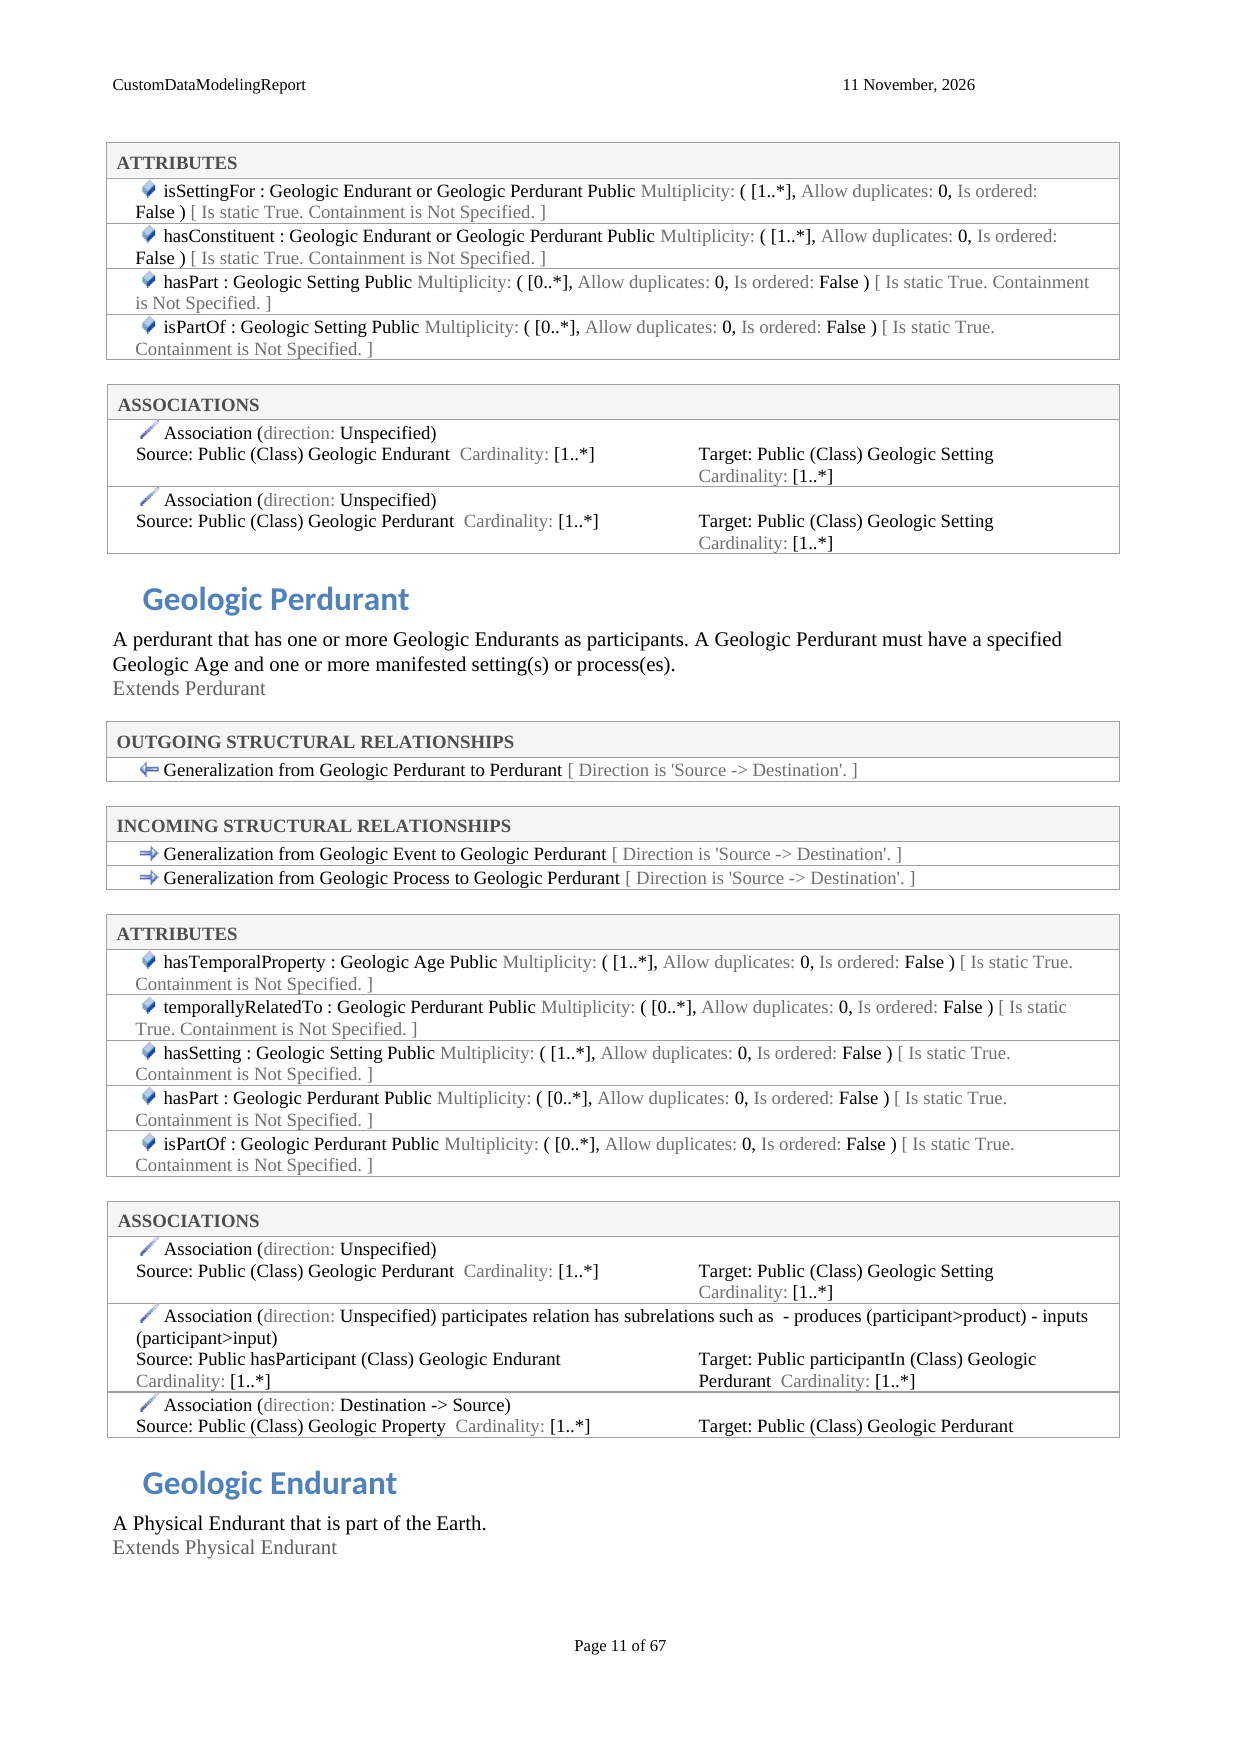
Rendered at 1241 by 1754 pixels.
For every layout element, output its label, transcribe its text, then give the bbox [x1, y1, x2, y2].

text A perdurant that has one or more Geologic Endurants as participants. A Geologic Perdurant must have a specified Geologic Age and one or more manifested setting(s) or process(es). [112, 627, 1128, 676]
picture [140, 841, 159, 861]
subtitle Geologic Endurant [142, 1462, 1128, 1503]
picture [140, 314, 159, 334]
text Extends Physical Endurant [112, 1535, 1128, 1559]
table_header ATTRIBUTES [107, 143, 1119, 177]
table_cell isPartOf : Geologic Setting Public Multiplicity: ( [0..*], Allow duplicates: 0, Is ordered: False ) [ Is static True. Containment is Not Specified. ] [107, 315, 1119, 359]
picture [140, 949, 159, 969]
table_cell Source: Public (Class) Geologic Property Cardinality: [1..*] [108, 1415, 670, 1437]
picture [140, 1040, 159, 1060]
table_cell Target: Public (Class) Geologic Setting Cardinality: [1..*] [670, 443, 1119, 486]
table_cell hasPart : Geologic Setting Public Multiplicity: ( [0..*], Allow duplicates: 0, Is ordered: False ) [ Is static True. Containment is Not Specified. ] [107, 269, 1119, 314]
picture [140, 1086, 159, 1105]
subtitle Geologic Perdurant [142, 578, 1128, 619]
table_cell Generalization from Geologic Event to Geologic Perdurant [ Direction is 'Source -> Destination'. ] [107, 842, 1119, 864]
table_cell Association (direction: Unspecified) [108, 487, 1119, 510]
table_cell isSettingFor : Geologic Endurant or Geologic Perdurant Public Multiplicity: ( [1..*], Allow duplicates: 0, Is ordered: False ) [ Is static True. Containment is Not Specified. ] [107, 179, 1119, 223]
picture [140, 487, 160, 506]
text A Physical Endurant that is part of the Earth. [112, 1511, 1128, 1535]
picture [140, 420, 160, 439]
picture [140, 1303, 160, 1323]
table_cell Target: Public participantIn (Class) Geologic Perdurant Cardinality: [1..*] [670, 1348, 1119, 1391]
table_cell Target: Public (Class) Geologic Setting Cardinality: [1..*] [670, 510, 1119, 553]
table_cell hasPart : Geologic Perdurant Public Multiplicity: ( [0..*], Allow duplicates: 0, Is ordered: False ) [ Is static True. Containment is Not Specified. ] [107, 1086, 1119, 1130]
picture [140, 757, 159, 777]
table_cell hasSetting : Geologic Setting Public Multiplicity: ( [1..*], Allow duplicates: 0, Is ordered: False ) [ Is static True. Containment is Not Specified. ] [107, 1041, 1119, 1085]
table_header ASSOCIATIONS [108, 385, 1119, 419]
table_header ASSOCIATIONS [108, 1202, 1119, 1236]
table_cell Target: Public (Class) Geologic Setting Cardinality: [1..*] [670, 1260, 1119, 1303]
table_cell Generalization from Geologic Process to Geologic Perdurant [ Direction is 'Source -> Destination'. ] [107, 866, 1119, 888]
picture [140, 269, 159, 288]
table_cell hasConstituent : Geologic Endurant or Geologic Perdurant Public Multiplicity: ( [1..*], Allow duplicates: 0, Is ordered: False ) [ Is static True. Containment is Not Specified. ] [107, 224, 1119, 268]
table_cell Source: Public (Class) Geologic Perdurant Cardinality: [1..*] [108, 1260, 670, 1303]
table_cell Association (direction: Unspecified) [108, 1237, 1119, 1260]
table_cell temporallyRelatedTo : Geologic Perdurant Public Multiplicity: ( [0..*], Allow duplicates: 0, Is ordered: False ) [ Is static True. Containment is Not Specified. ] [107, 995, 1119, 1039]
picture [140, 223, 159, 243]
picture [140, 865, 159, 885]
text Extends Perdurant [112, 676, 1128, 699]
table_header ATTRIBUTES [107, 915, 1119, 949]
picture [140, 1237, 160, 1256]
table_cell Source: Public (Class) Geologic Perdurant Cardinality: [1..*] [108, 510, 670, 553]
picture [140, 1392, 160, 1412]
table_cell Generalization from Geologic Perdurant to Perdurant [ Direction is 'Source -> Destination'. ] [107, 758, 1119, 781]
table_cell Association (direction: Unspecified) [108, 420, 1119, 443]
picture [140, 995, 159, 1014]
table_cell hasTemporalProperty : Geologic Age Public Multiplicity: ( [1..*], Allow duplicates: 0, Is ordered: False ) [ Is static True. Containment is Not Specified. ] [107, 950, 1119, 994]
table_cell isPartOf : Geologic Perdurant Public Multiplicity: ( [0..*], Allow duplicates: 0, Is ordered: False ) [ Is static True. Containment is Not Specified. ] [107, 1131, 1119, 1176]
table_header OUTGOING STRUCTURAL RELATIONSHIPS [107, 722, 1119, 757]
table_cell Association (direction: Unspecified) participates relation has subrelations such as - produces (participant>product) - inputs (participant>input) [108, 1304, 1119, 1348]
picture [140, 1131, 159, 1151]
table_cell Source: Public hasParticipant (Class) Geologic Endurant Cardinality: [1..*] [108, 1348, 670, 1391]
table_header INCOMING STRUCTURAL RELATIONSHIPS [107, 807, 1119, 841]
table_cell Source: Public (Class) Geologic Endurant Cardinality: [1..*] [108, 443, 670, 486]
table_cell Association (direction: Destination -> Source) [108, 1393, 1119, 1415]
picture [140, 178, 159, 198]
table_cell Target: Public (Class) Geologic Perdurant [670, 1415, 1119, 1437]
